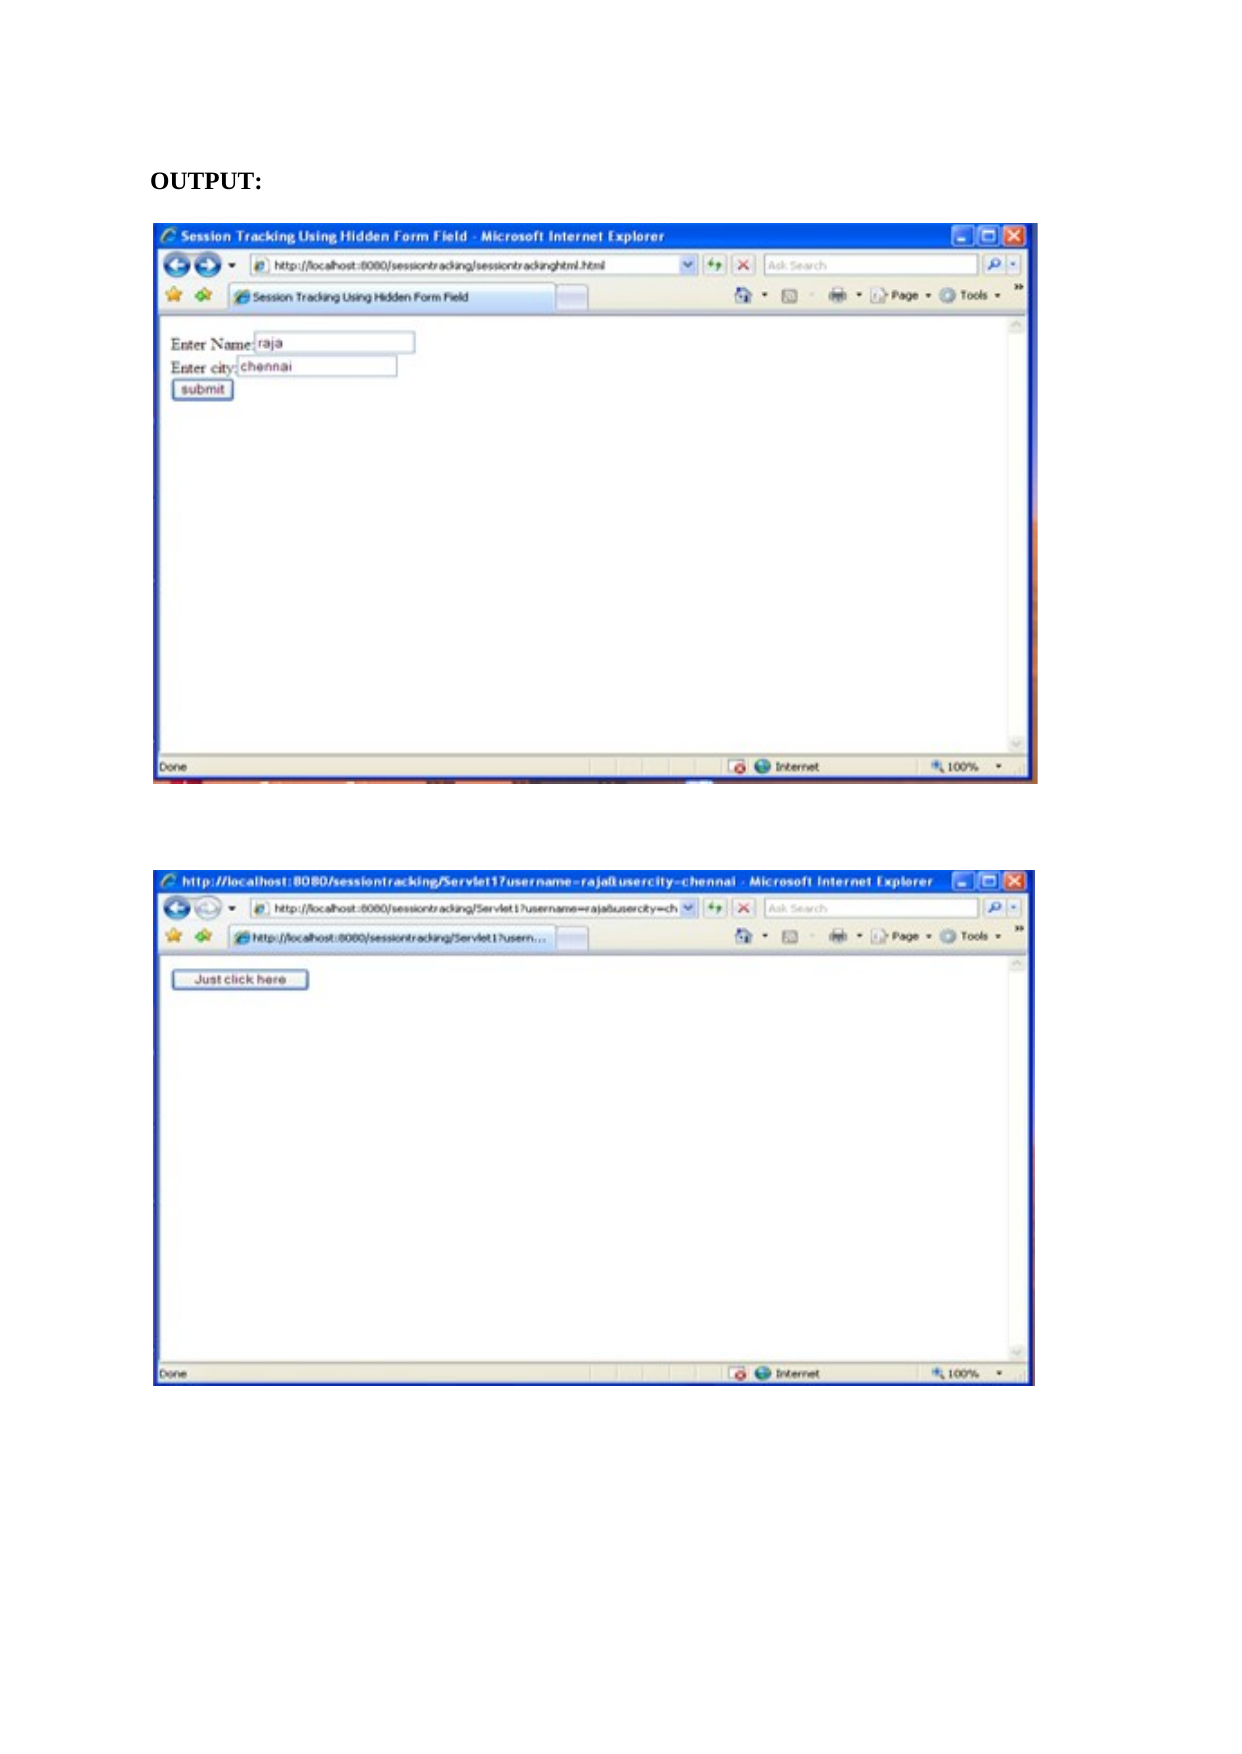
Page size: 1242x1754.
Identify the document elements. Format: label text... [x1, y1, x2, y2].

subtitle OUTPUT: [150, 166, 1139, 195]
picture [153, 870, 1035, 1386]
picture [153, 223, 1038, 784]
